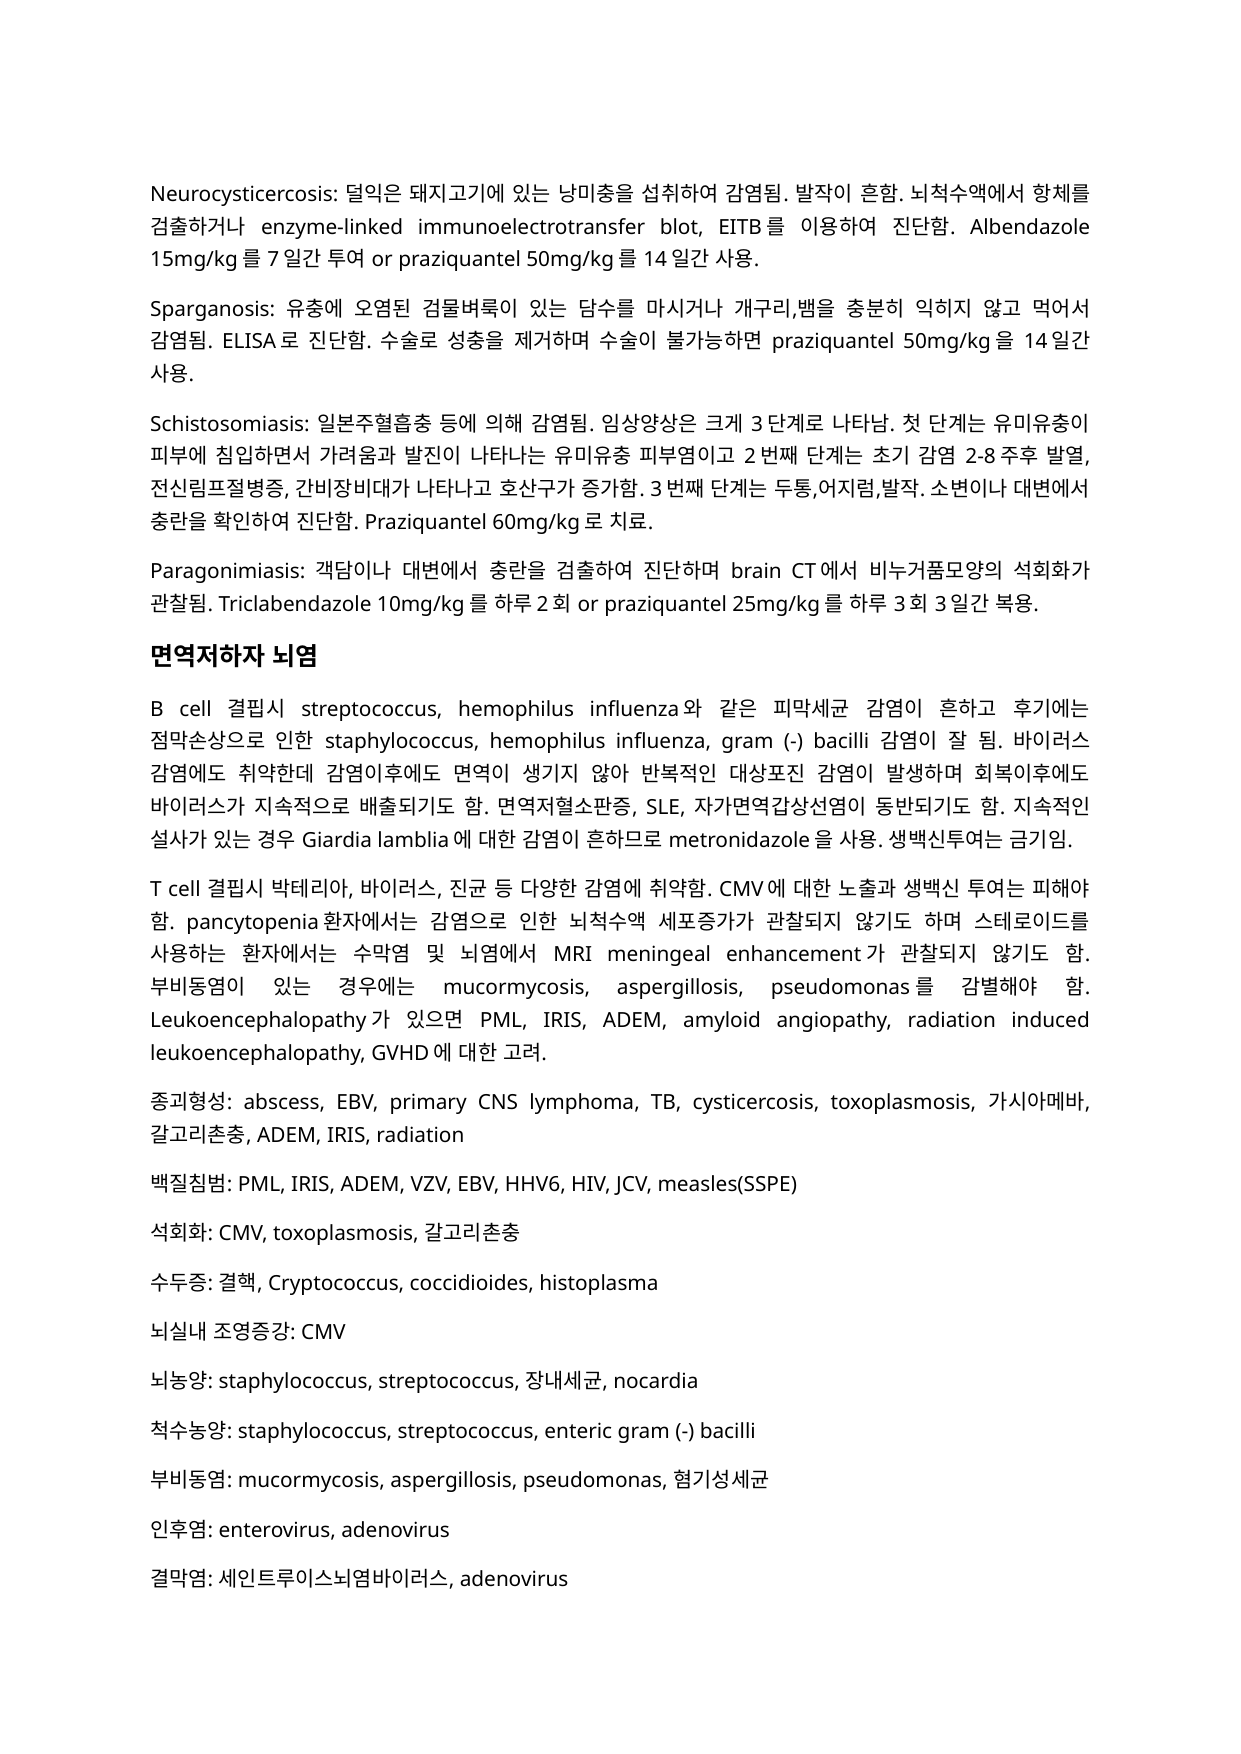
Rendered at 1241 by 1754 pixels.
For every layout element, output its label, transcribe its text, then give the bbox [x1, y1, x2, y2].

text 부비동염: mucormycosis, aspergillosis, pseudomonas, 혐기성세균 [150, 1463, 1090, 1494]
text 뇌농양: staphylococcus, streptococcus, 장내세균, nocardia [150, 1365, 1090, 1395]
text 백질침범: PML, IRIS, ADEM, VZV, EBV, HHV6, HIV, JCV, measles(SSPE) [150, 1167, 1090, 1197]
text Schistosomiasis: 일본주혈흡충 등에 의해 감염됨. 임상양상은 크게 3단계로 나타남. 첫 단계는 유미유충이 피부에 침입하면서 가려움과 발진이 나타나는 유미유충 피부염이고 2번째 단계는 초기 감염 2-8주후 발열, 전신림프절병증, 간비장비대가 나타나고 호산구가 증가함. 3번째 단계는 두통,어지럼,발작. 소변이나 대변에서 충란을 확인하여 진단함. Praziquantel 60mg/kg로 치료. [150, 407, 1090, 535]
text 뇌실내 조영증강: CMV [150, 1315, 1090, 1346]
text 결막염: 세인트루이스뇌염바이러스, adenovirus [150, 1562, 1090, 1592]
text 인후염: enterovirus, adenovirus [150, 1513, 1090, 1543]
text Neurocysticercosis: 덜익은 돼지고기에 있는 낭미충을 섭취하여 감염됨. 발작이 흔함. 뇌척수액에서 항체를 검출하거나 enzyme-linked immunoelectrotransfer blot, EITB를 이용하여 진단함. Albendazole 15mg/kg를 7일간 투여 or praziquantel 50mg/kg를 14일간 사용. [150, 177, 1090, 273]
text 수두증: 결핵, Cryptococcus, coccidioides, histoplasma [150, 1266, 1090, 1296]
text 종괴형성: abscess, EBV, primary CNS lymphoma, TB, cysticercosis, toxoplasmosis, 가시아메바, 갈고리촌충, ADEM, IRIS, radiation [150, 1085, 1090, 1148]
text 면역저하자 뇌염 [150, 636, 1090, 673]
text B cell 결핍시 streptococcus, hemophilus influenza와 같은 피막세균 감염이 흔하고 후기에는 점막손상으로 인한 staphylococcus, hemophilus influenza, gram (-) bacilli 감염이 잘 됨. 바이러스 감염에도 취약한데 감염이후에도 면역이 생기지 않아 반복적인 대상포진 감염이 발생하며 회복이후에도 바이러스가 지속적으로 배출되기도 함. 면역저혈소판증, SLE, 자가면역갑상선염이 동반되기도 함. 지속적인 설사가 있는 경우 Giardia lamblia에 대한 감염이 흔하므로 metronidazole을 사용. 생백신투여는 금기임. [150, 692, 1090, 853]
text T cell 결핍시 박테리아, 바이러스, 진균 등 다양한 감염에 취약함. CMV에 대한 노출과 생백신 투여는 피해야 함. pancytopenia환자에서는 감염으로 인한 뇌척수액 세포증가가 관찰되지 않기도 하며 스테로이드를 사용하는 환자에서는 수막염 및 뇌염에서 MRI meningeal enhancement가 관찰되지 않기도 함. 부비동염이 있는 경우에는 mucormycosis, aspergillosis, pseudomonas를 감별해야 함. Leukoencephalopathy가 있으면 PML, IRIS, ADEM, amyloid angiopathy, radiation induced leukoencephalopathy, GVHD에 대한 고려. [150, 872, 1090, 1066]
text Paragonimiasis: 객담이나 대변에서 충란을 검출하여 진단하며 brain CT에서 비누거품모양의 석회화가 관찰됨. Triclabendazole 10mg/kg를 하루2회 or praziquantel 25mg/kg를 하루 3회 3일간 복용. [150, 554, 1090, 617]
text 척수농양: staphylococcus, streptococcus, enteric gram (-) bacilli [150, 1414, 1090, 1444]
text Sparganosis: 유충에 오염된 검물벼룩이 있는 담수를 마시거나 개구리,뱀을 충분히 익히지 않고 먹어서 감염됨. ELISA로 진단함. 수술로 성충을 제거하며 수술이 불가능하면 praziquantel 50mg/kg을 14일간 사용. [150, 292, 1090, 388]
text 석회화: CMV, toxoplasmosis, 갈고리촌충 [150, 1217, 1090, 1247]
